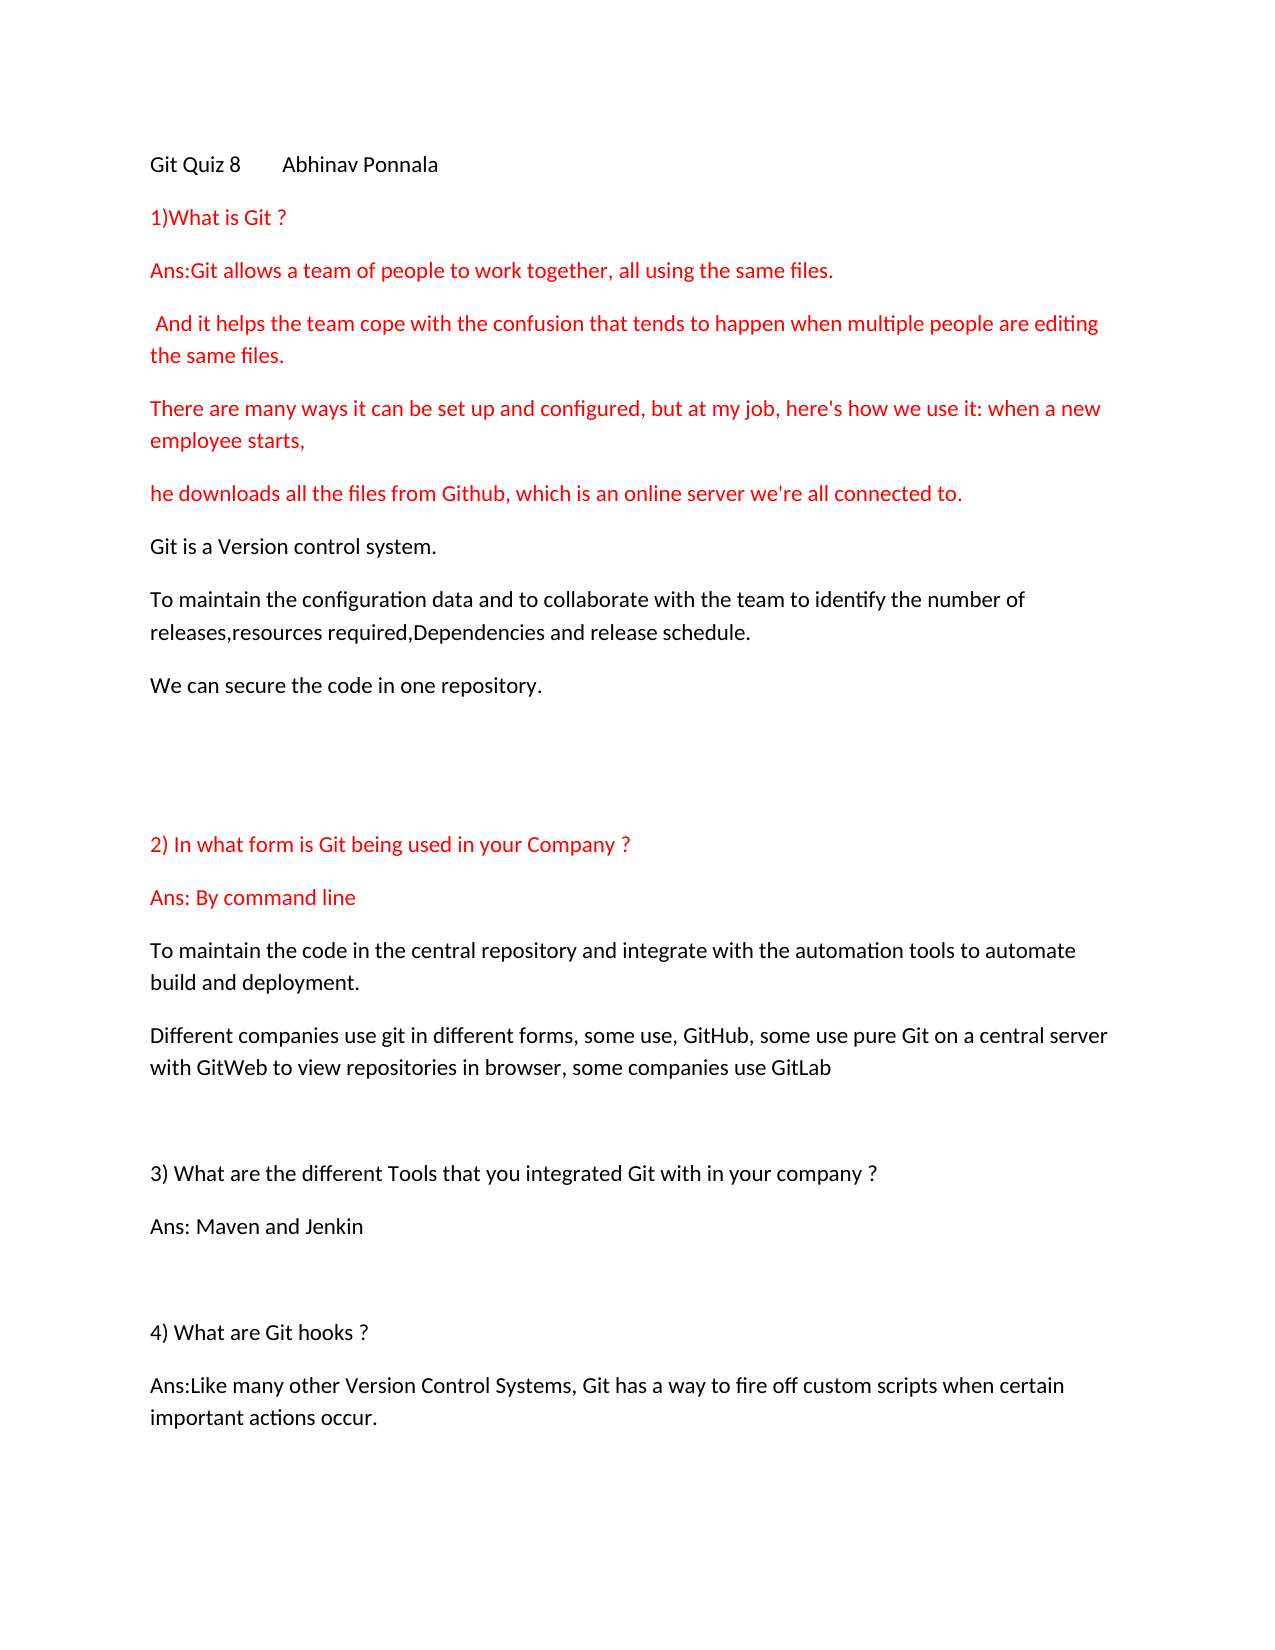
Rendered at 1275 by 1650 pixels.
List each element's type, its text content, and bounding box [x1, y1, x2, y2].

text To maintain the code in the central repository and integrate with the automation tools to automate build and deployment. [150, 936, 1125, 996]
text Ans:Git allows a team of people to work together, all using the same files. [150, 256, 1125, 284]
text Git is a Version control system. [150, 532, 1125, 561]
text 3) What are the different Tools that you integrated Git with in your company ? [150, 1159, 1125, 1187]
text We can secure the code in one repository. [150, 671, 1125, 699]
text Different companies use git in different forms, some use, GitHub, some use pure Git on a central server with GitWeb to view repositories in browser, some companies use GitLab [150, 1021, 1125, 1081]
text 2) In what form is Git being used in your Company ? [150, 830, 1125, 858]
text 1)What is Git ? [150, 203, 1125, 231]
text Ans:Like many other Version Control Systems, Git has a way to fire off custom scripts when certain important actions occur. [150, 1371, 1125, 1432]
text Git Quiz 8 Abhinav Ponnala [150, 150, 1125, 178]
text And it helps the team cope with the confusion that tends to happen when multiple people are editing the same files. [150, 309, 1125, 369]
text Ans: Maven and Jenkin [150, 1212, 1125, 1240]
text There are many ways it can be set up and configured, but at my job, here's how we use it: when a new employee starts, [150, 394, 1125, 454]
text Ans: By command line [150, 883, 1125, 911]
text he downloads all the files from Github, which is an online server we're all connected to. [150, 479, 1125, 507]
text 4) What are Git hooks ? [150, 1318, 1125, 1346]
text To maintain the configuration data and to collaborate with the team to identify the number of releases,resources required,Dependencies and release schedule. [150, 586, 1125, 646]
